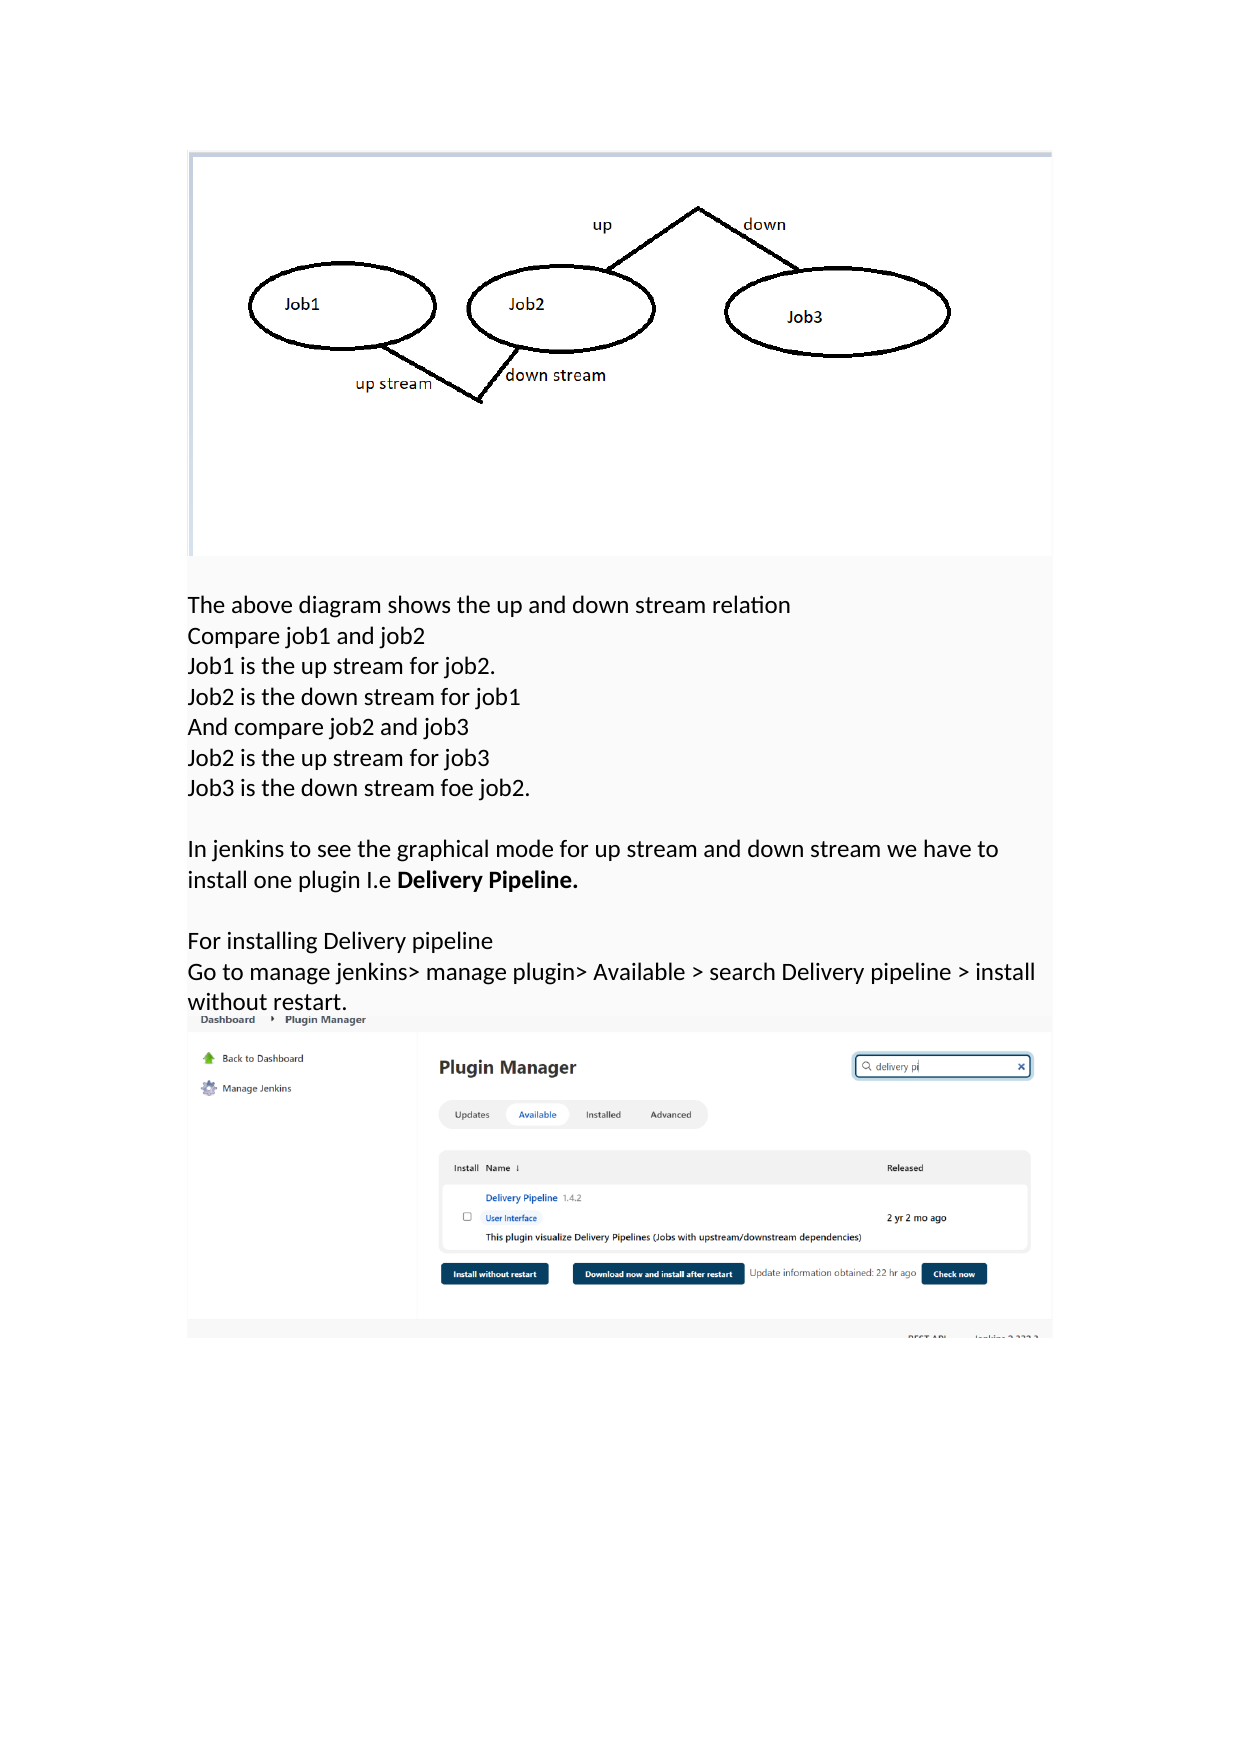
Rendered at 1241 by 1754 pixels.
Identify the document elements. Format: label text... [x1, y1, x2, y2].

list And compare job2 and job3 [187, 711, 1053, 742]
list Job2 is the down stream for job1 [187, 681, 1053, 711]
list For installing Delivery pipeline [187, 925, 1053, 956]
picture [187, 150, 1052, 556]
list In jenkins to see the graphical mode for up stream and down stream we have to install one plugin I.e Delivery Pipeline. [187, 833, 1053, 894]
list Job3 is the down stream foe job2. [187, 772, 1053, 803]
list Job2 is the up stream for job3 [187, 742, 1053, 772]
list The above diagram shows the up and down stream relation [187, 589, 1053, 620]
list Compare job1 and job2 [187, 620, 1053, 650]
list Go to manage jenkins> manage plugin> Available > search Delivery pipeline > install without restart. [187, 956, 1053, 1017]
picture [187, 1016, 1052, 1338]
list Job1 is the up stream for job2. [187, 650, 1053, 681]
